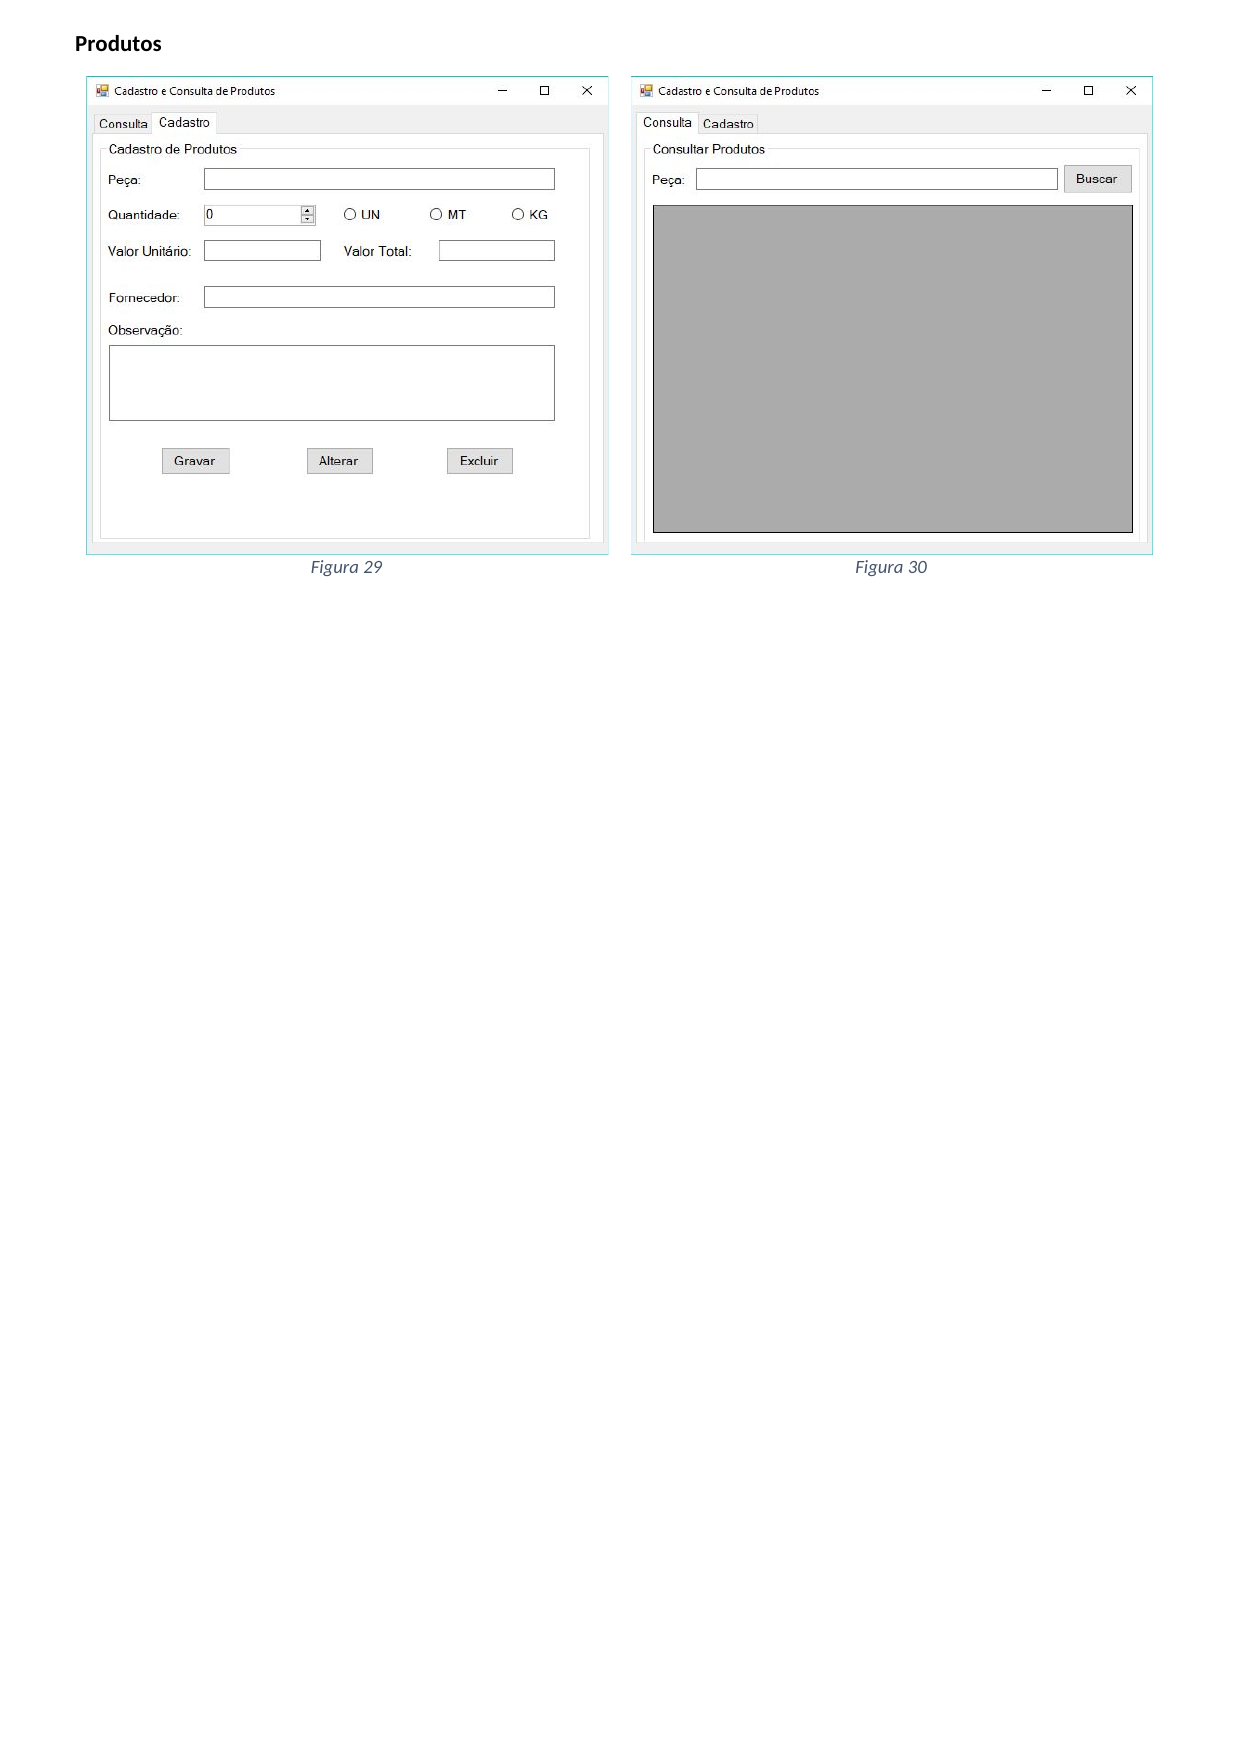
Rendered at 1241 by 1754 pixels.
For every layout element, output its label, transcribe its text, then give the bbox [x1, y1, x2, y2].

picture [86, 76, 609, 555]
table_header Figura 29 [75, 76, 619, 598]
picture [631, 76, 1153, 555]
table_header Figura 30 [620, 76, 1164, 598]
text Produtos [75, 29, 1165, 58]
